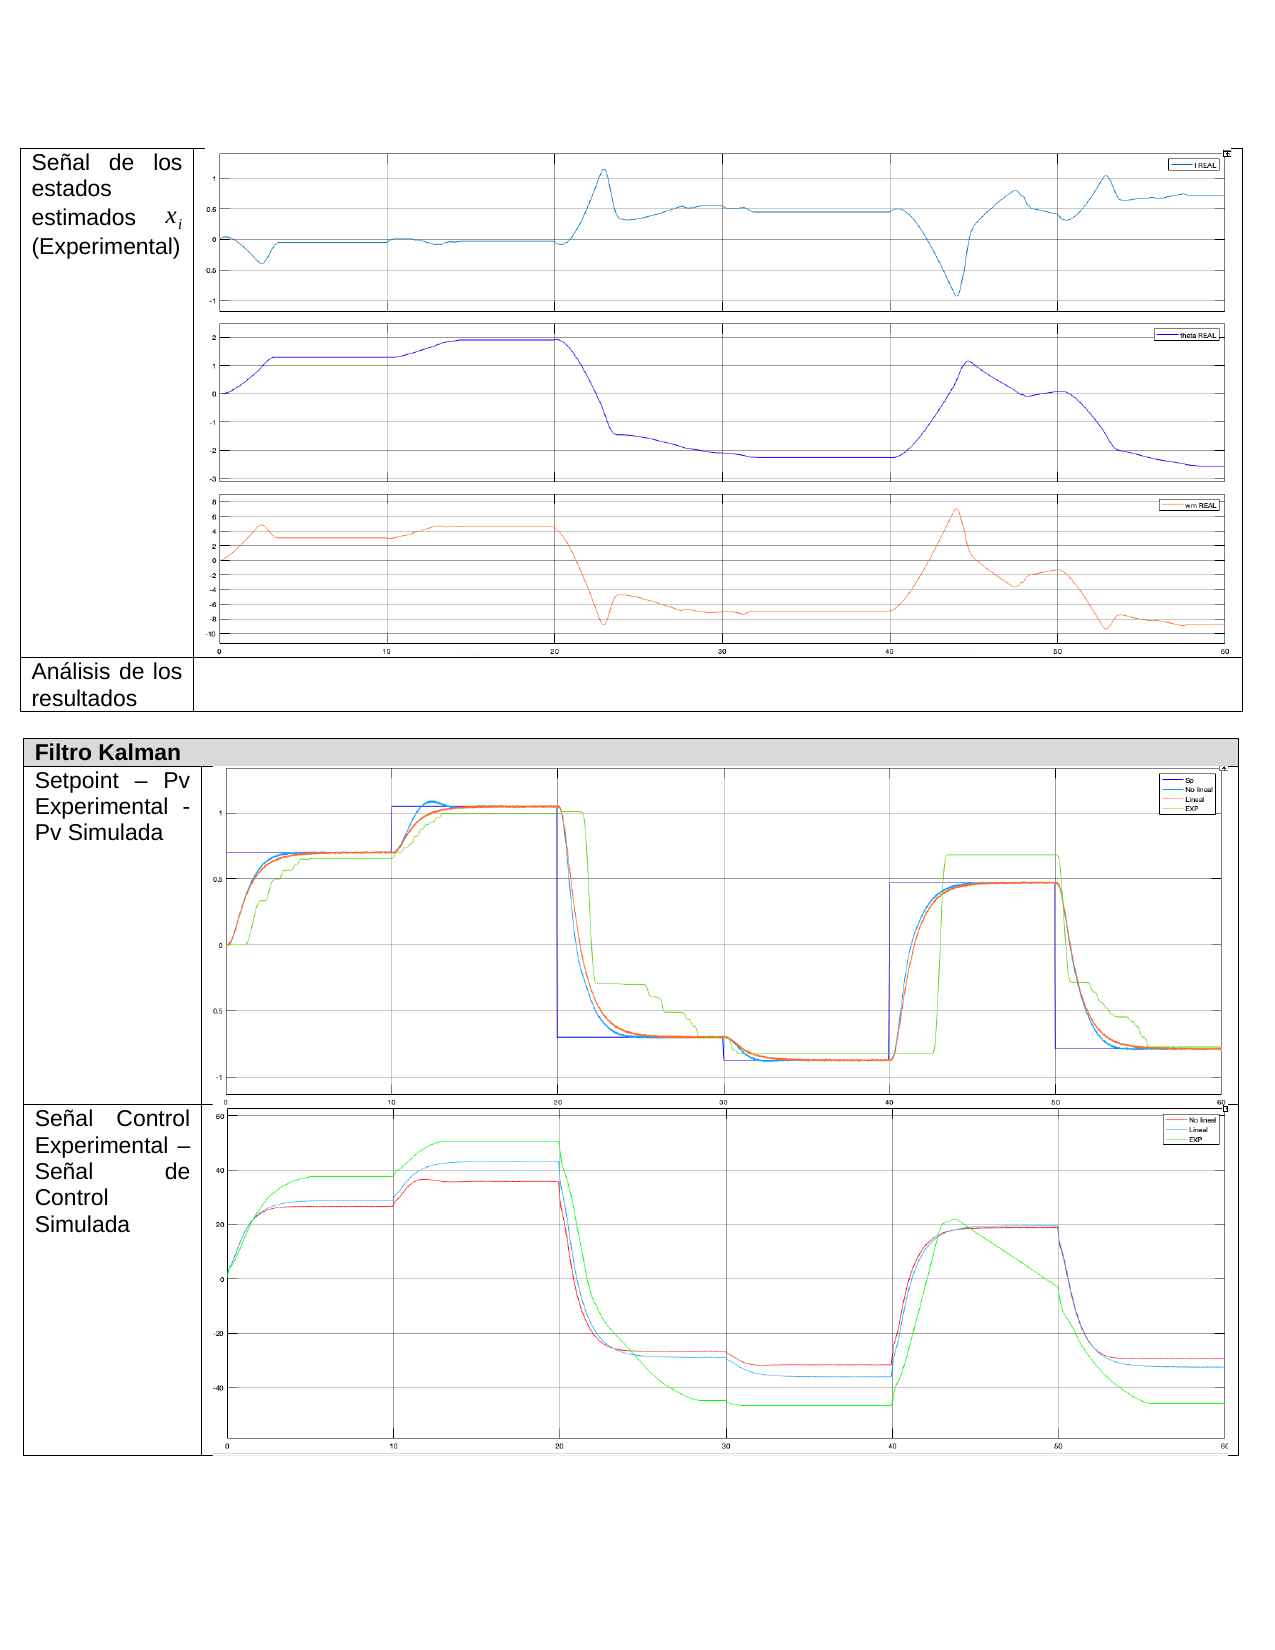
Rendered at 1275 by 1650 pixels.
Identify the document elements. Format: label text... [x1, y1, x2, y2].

table_cell [1229, 767, 1238, 1104]
picture [204, 148, 1232, 657]
table_cell Análisis de los resultados [21, 658, 193, 711]
table_cell Setpoint – Pv Experimental - Pv Simulada [24, 767, 201, 1104]
table_cell [194, 149, 204, 657]
table_cell [194, 658, 1242, 711]
table_cell Señal Control Experimental – Señal de Control Simulada [24, 1105, 201, 1455]
picture [212, 766, 1229, 1456]
table_cell Señal de los estados estimados (Experimental) [21, 149, 193, 657]
table_cell [1229, 1105, 1238, 1455]
table_cell [202, 1105, 212, 1455]
table_cell [1232, 149, 1242, 657]
table_cell [202, 767, 212, 1104]
table_header Filtro Kalman [24, 739, 1238, 766]
